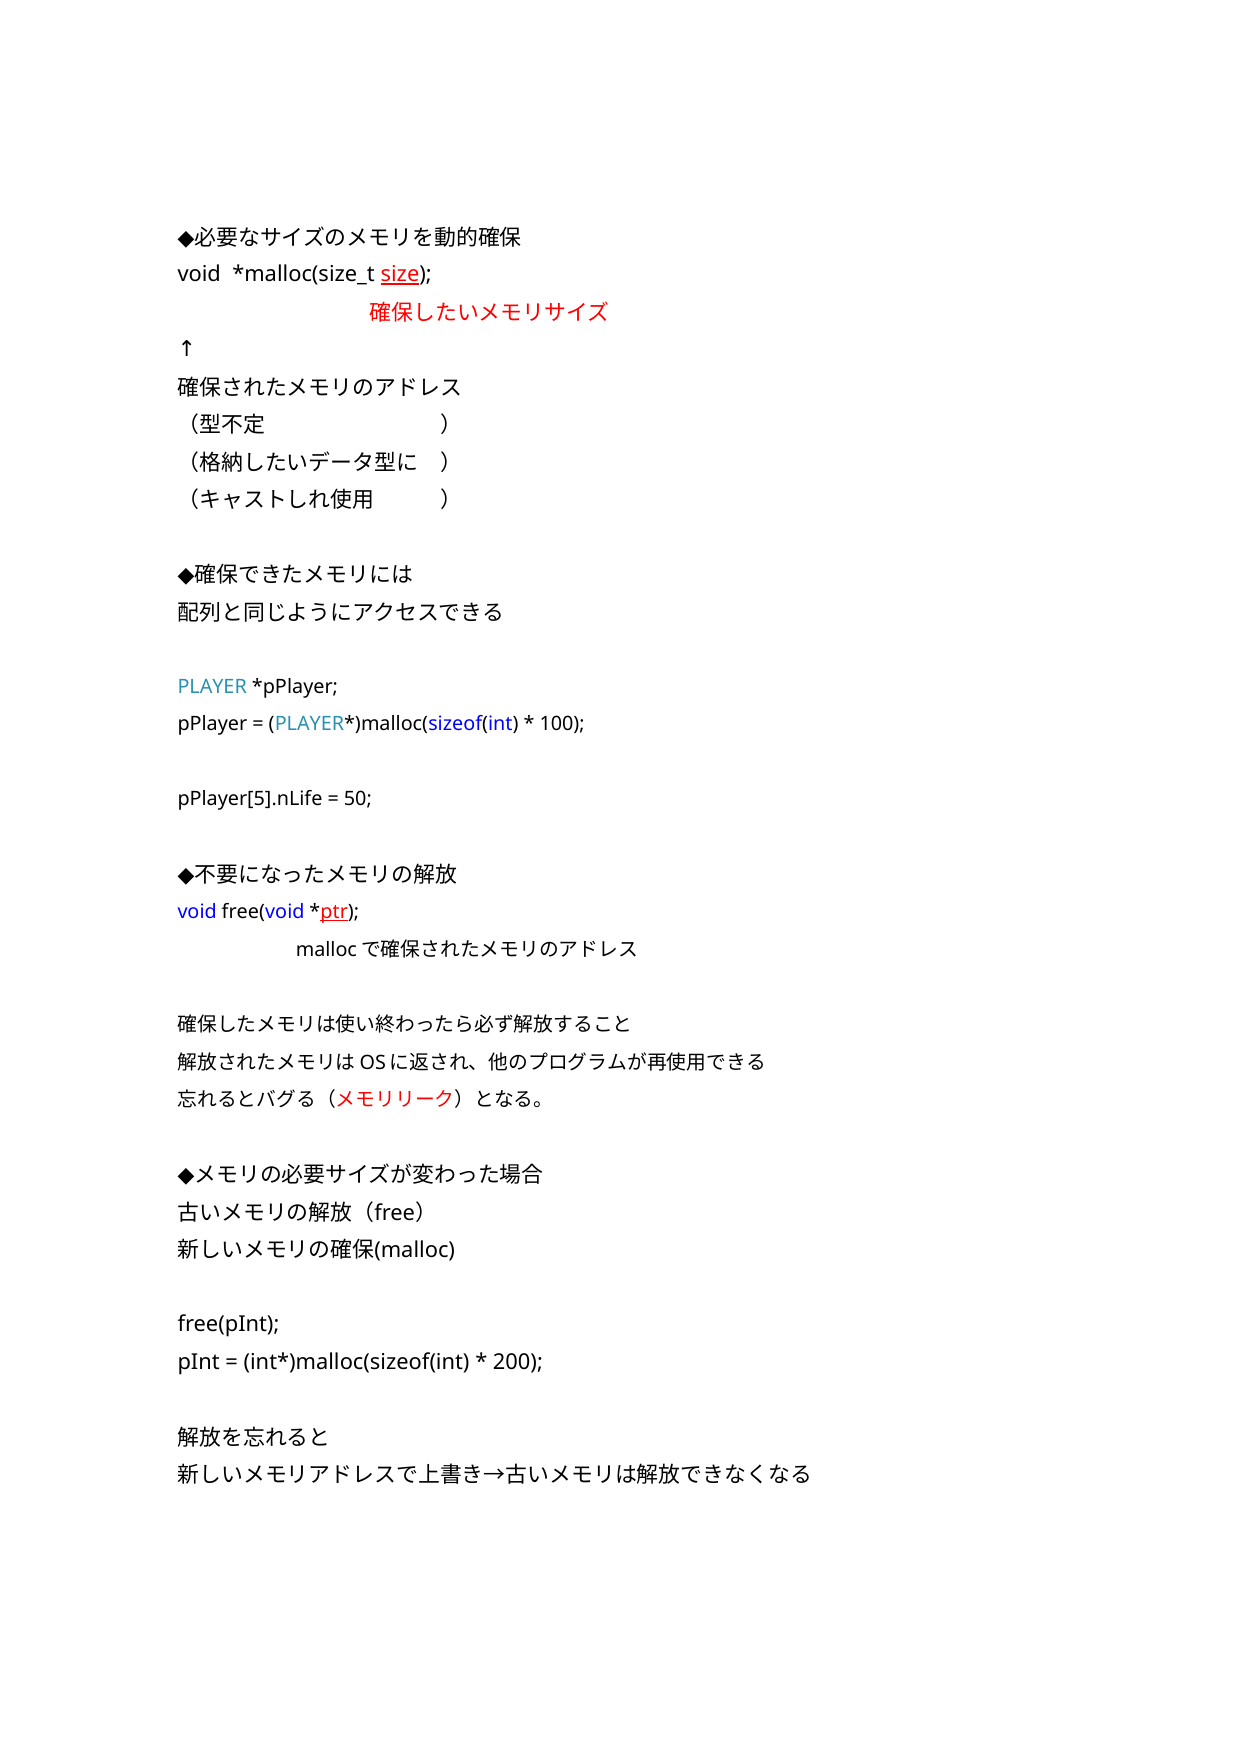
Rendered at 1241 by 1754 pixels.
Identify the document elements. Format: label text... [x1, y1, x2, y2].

text 新しいメモリの確保(malloc) [177, 1229, 1063, 1267]
text PLAYER *pPlayer; [177, 667, 1063, 704]
text 確保したいメモリサイズ [177, 292, 1063, 329]
text 不要になったメモリの解放 [177, 854, 1063, 892]
text （格納したいデータ型に ） [177, 442, 1063, 479]
text 古いメモリの解放（free） [177, 1192, 1063, 1229]
text （キャストしれ使用 ） [177, 479, 1063, 517]
text pInt = (int*)malloc(sizeof(int) * 200); [177, 1342, 1063, 1379]
text 解放されたメモリはOSに返され、他のプログラムが再使用できる [177, 1042, 1063, 1079]
text 新しいメモリアドレスで上書き古いメモリは解放できなくなる [177, 1454, 1063, 1492]
text 解放を忘れると [177, 1417, 1063, 1454]
text 配列と同じようにアクセスできる [177, 592, 1063, 629]
text free(pInt); [177, 1304, 1063, 1342]
text 確保されたメモリのアドレス [177, 367, 1063, 404]
text メモリの必要サイズが変わった場合 [177, 1154, 1063, 1192]
text pPlayer[5].nLife = 50; [177, 779, 1063, 817]
text void *malloc(size_t size); [177, 254, 1063, 292]
text 確保したメモリは使い終わったら必ず解放すること [177, 1004, 1063, 1042]
text void free(void *ptr); [177, 892, 1063, 929]
text pPlayer = (PLAYER*)malloc(sizeof(int) * 100); [177, 704, 1063, 742]
text 必要なサイズのメモリを動的確保 [177, 217, 1063, 254]
text 忘れるとバグる（メモリリーク）となる。 [177, 1079, 1063, 1117]
text （型不定 ） [177, 404, 1063, 442]
text mallocで確保されたメモリのアドレス [177, 929, 1063, 967]
text 確保できたメモリには [177, 554, 1063, 592]
